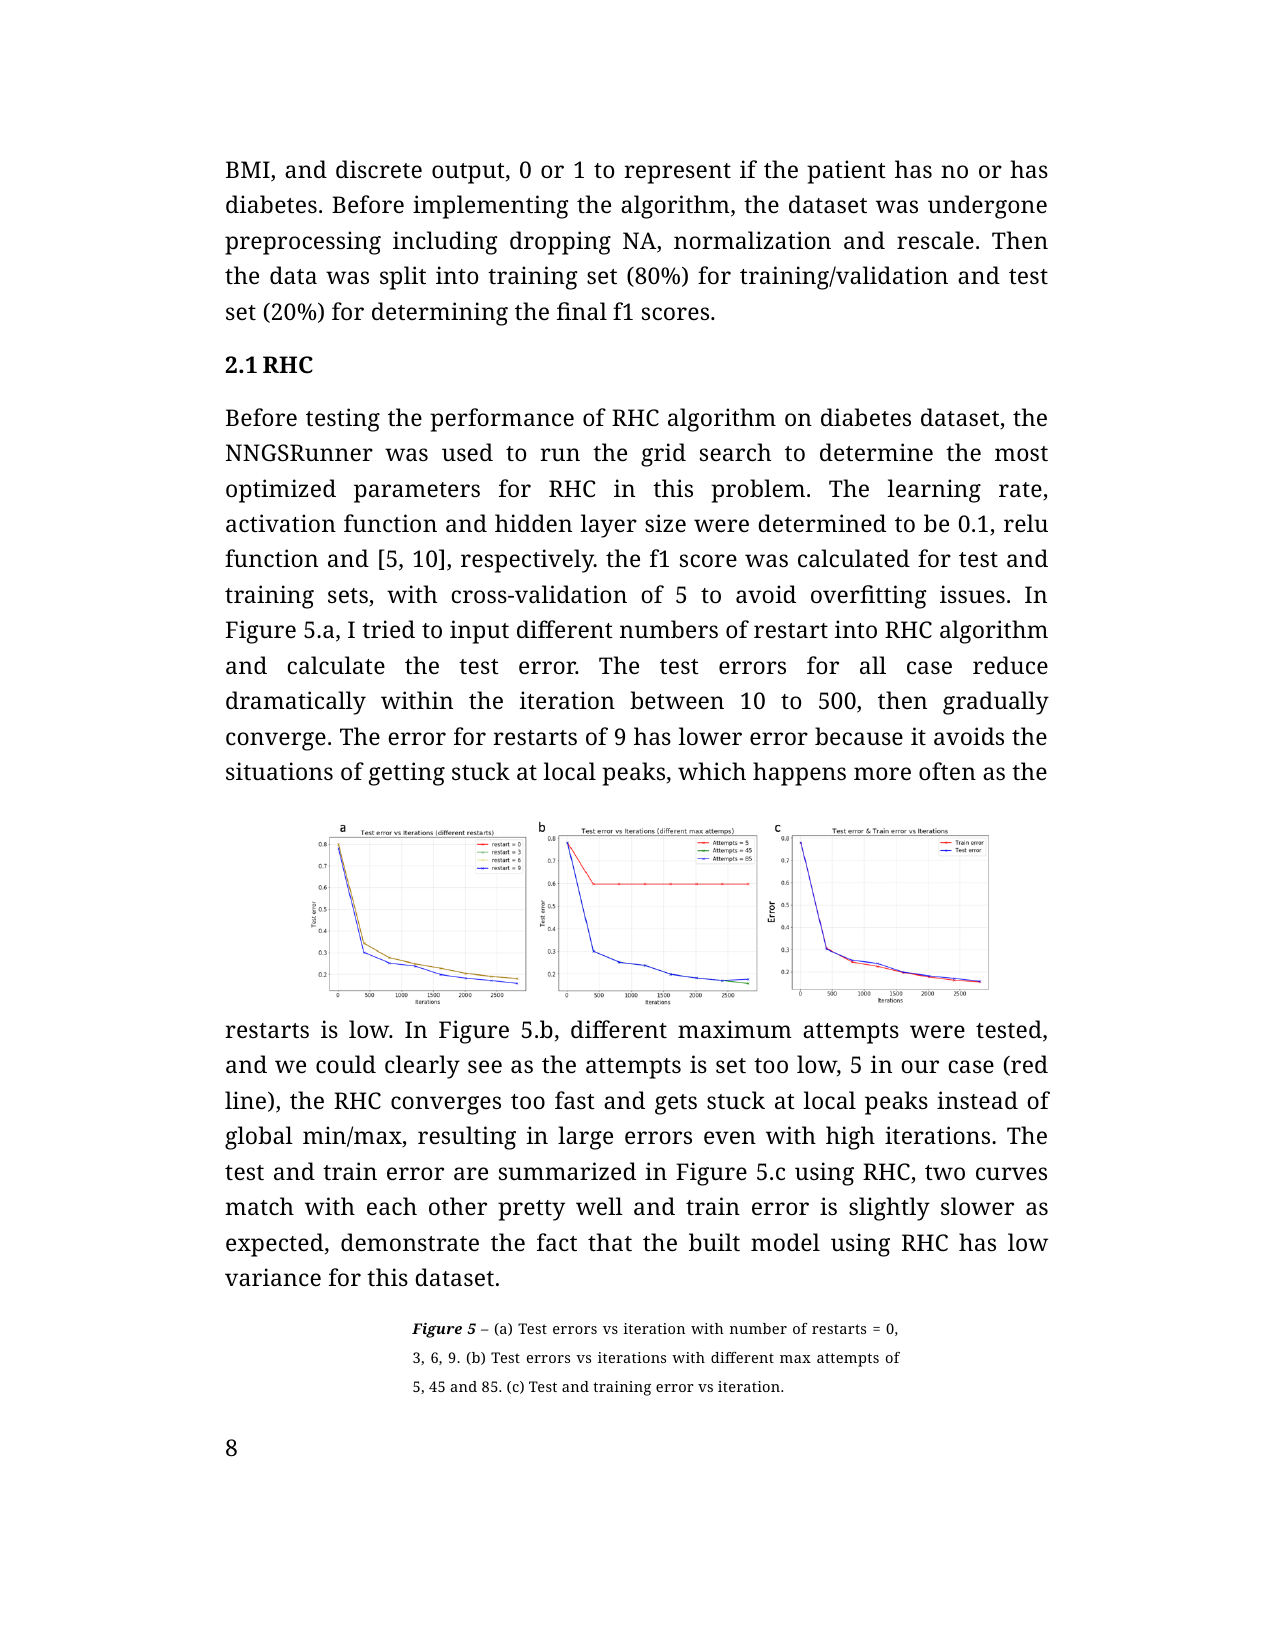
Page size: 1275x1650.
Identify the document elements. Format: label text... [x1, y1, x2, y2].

list Figure 5 – (a) Test errors vs iteration with number of restarts = 0, 3, 6, 9. (b) Test errors vs iterations with different max attempts of 5, 45 and 85. (c) Test and training error vs iteration. [412, 1311, 900, 1399]
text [225, 150, 1050, 327]
subtitle RHC [225, 345, 1050, 380]
picture [306, 804, 997, 1011]
text Before testing the performance of RHC algorithm on diabetes dataset, the NNGSRunner was used to run the grid search to determine the most optimized parameters for RHC in this problem. The learning rate, activation function and hidden layer size were determined to be 0.1, relu function and [5, 10], respectively. the f1 score was calculated for test and training sets, with cross-validation of 5 to avoid overfitting issues. In Figure 5.a, I tried to input different numbers of restart into RHC algorithm and calculate the test error. The test errors for all case reduce dramatically within the iteration between 10 to 500, then gradually converge. The error for restarts of 9 has lower error because it avoids the situations of getting stuck at local peaks, which happens more often as the restarts is low. In Figure 5.b, different maximum attempts were tested, and we could clearly see as the attempts is set too low, 5 in our case (red line), the RHC converges too fast and gets stuck at local peaks instead of global min/max, resulting in large errors even with high iterations. The test and train error are summarized in Figure 5.c using RHC, two curves match with each other pretty well and train error is slightly slower as expected, demonstrate the fact that the built model using RHC has low variance for this dataset. [225, 398, 1050, 1293]
